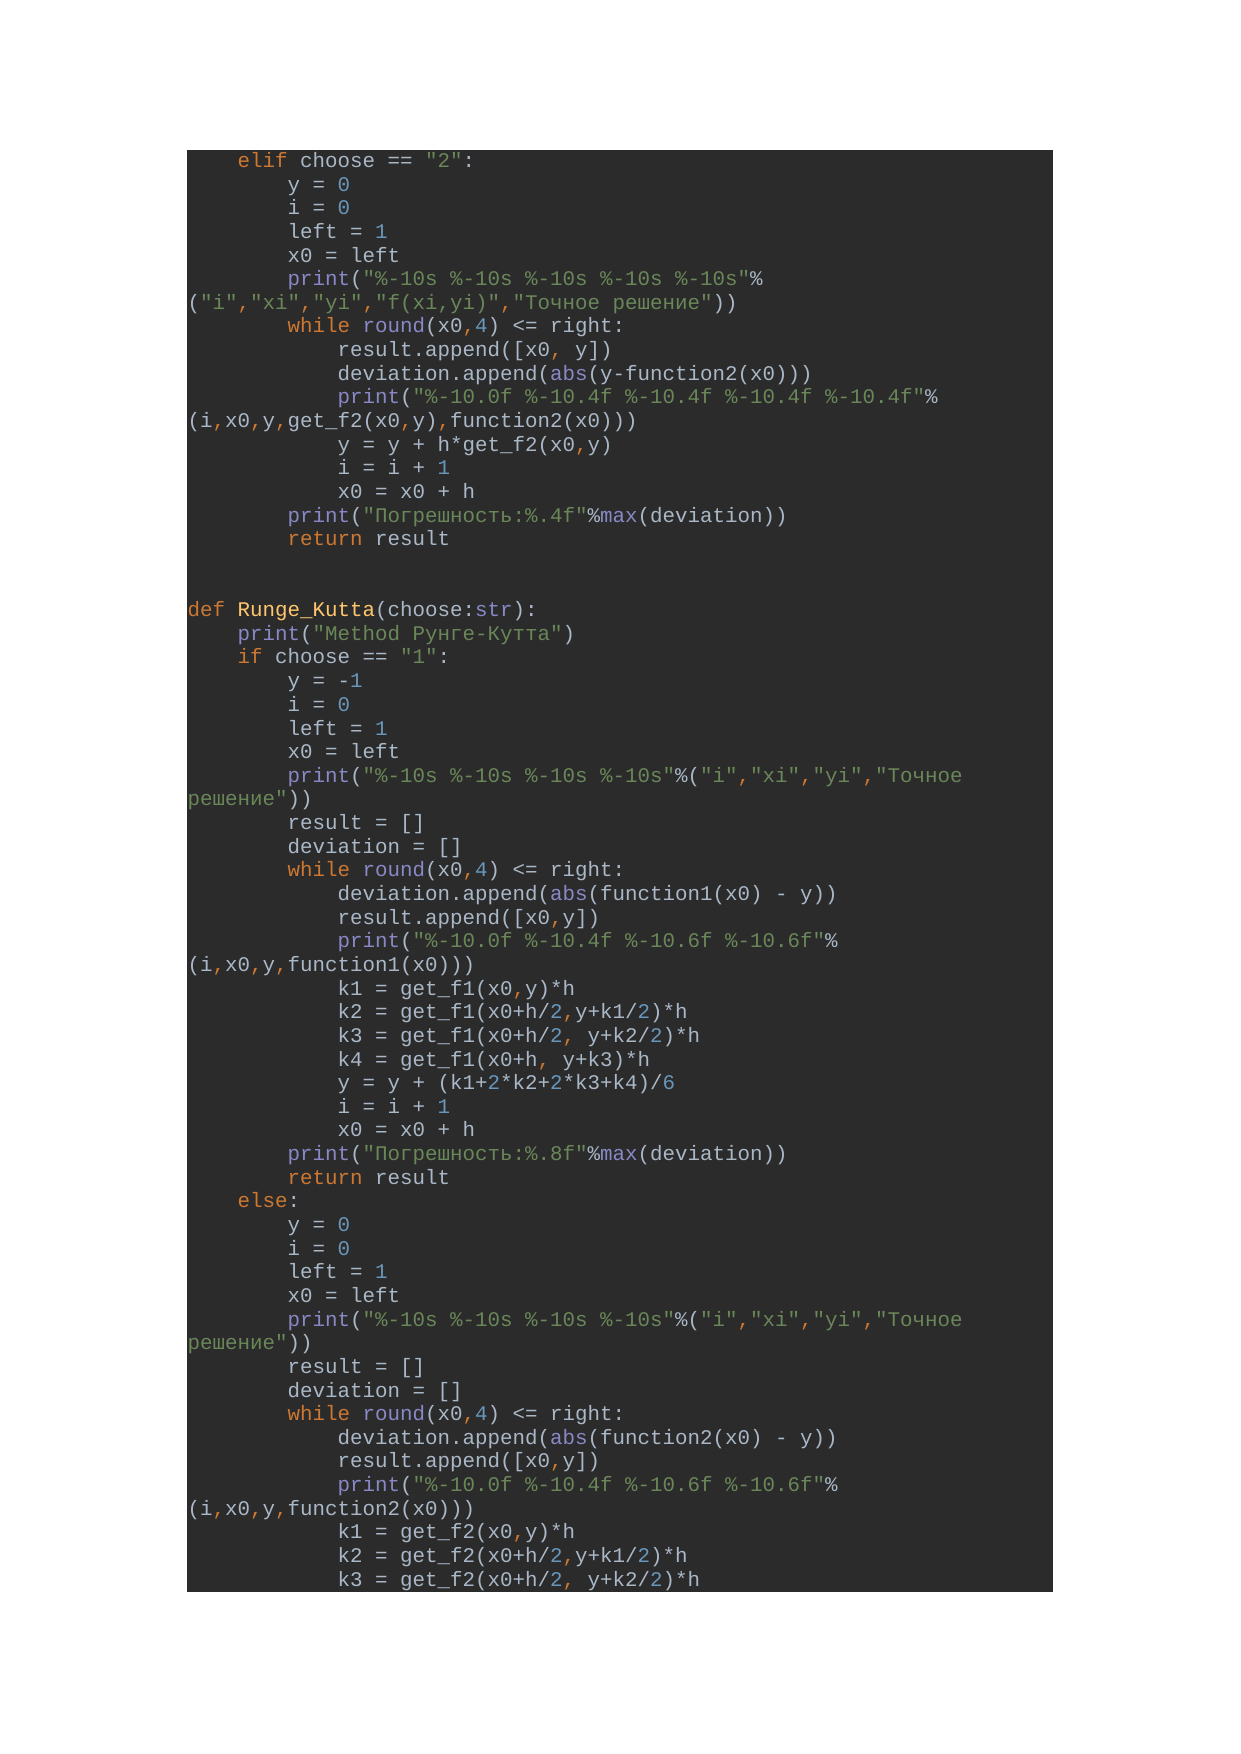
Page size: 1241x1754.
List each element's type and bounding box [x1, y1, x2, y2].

text [187, 150, 1053, 1592]
